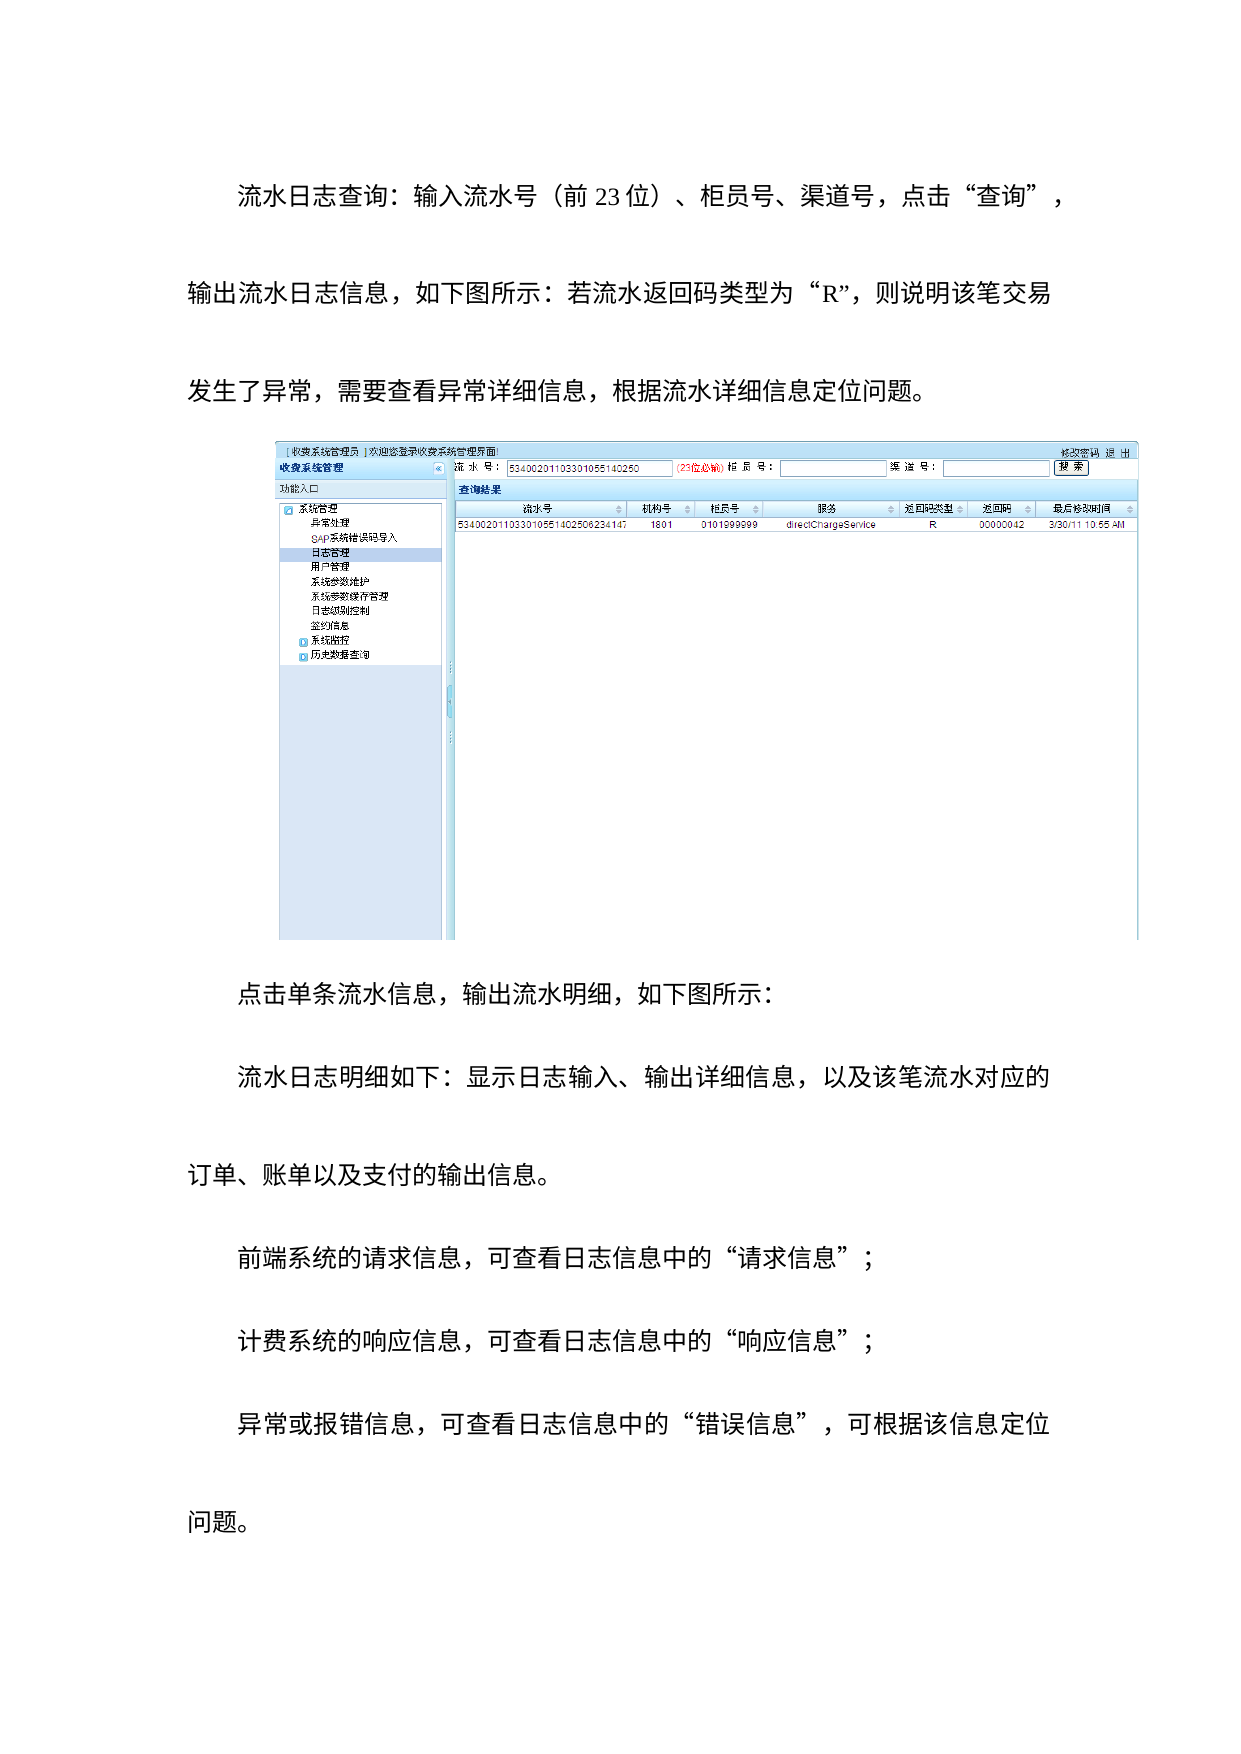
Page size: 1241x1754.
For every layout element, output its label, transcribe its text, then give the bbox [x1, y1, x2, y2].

picture [275, 440, 1139, 940]
text 流水日志查询：输入流水号（前23位）、柜员号、渠道号，点击“查询”，输出流水日志信息，如下图所示：若流水返回码类型为“R”，则说明该笔交易发生了异常，需要查看异常详细信息，根据流水详细信息定位问题。 [187, 162, 1053, 422]
text 流水日志明细如下：显示日志输入、输出详细信息，以及该笔流水对应的订单、账单以及支付的输出信息。 [187, 1043, 1053, 1206]
text 点击单条流水信息，输出流水明细，如下图所示： [187, 960, 1053, 1025]
text 计费系统的响应信息，可查看日志信息中的“响应信息”； [187, 1307, 1053, 1372]
text 前端系统的请求信息，可查看日志信息中的“请求信息”； [187, 1224, 1053, 1289]
text 异常或报错信息，可查看日志信息中的“错误信息”，可根据该信息定位问题。 [187, 1390, 1053, 1553]
